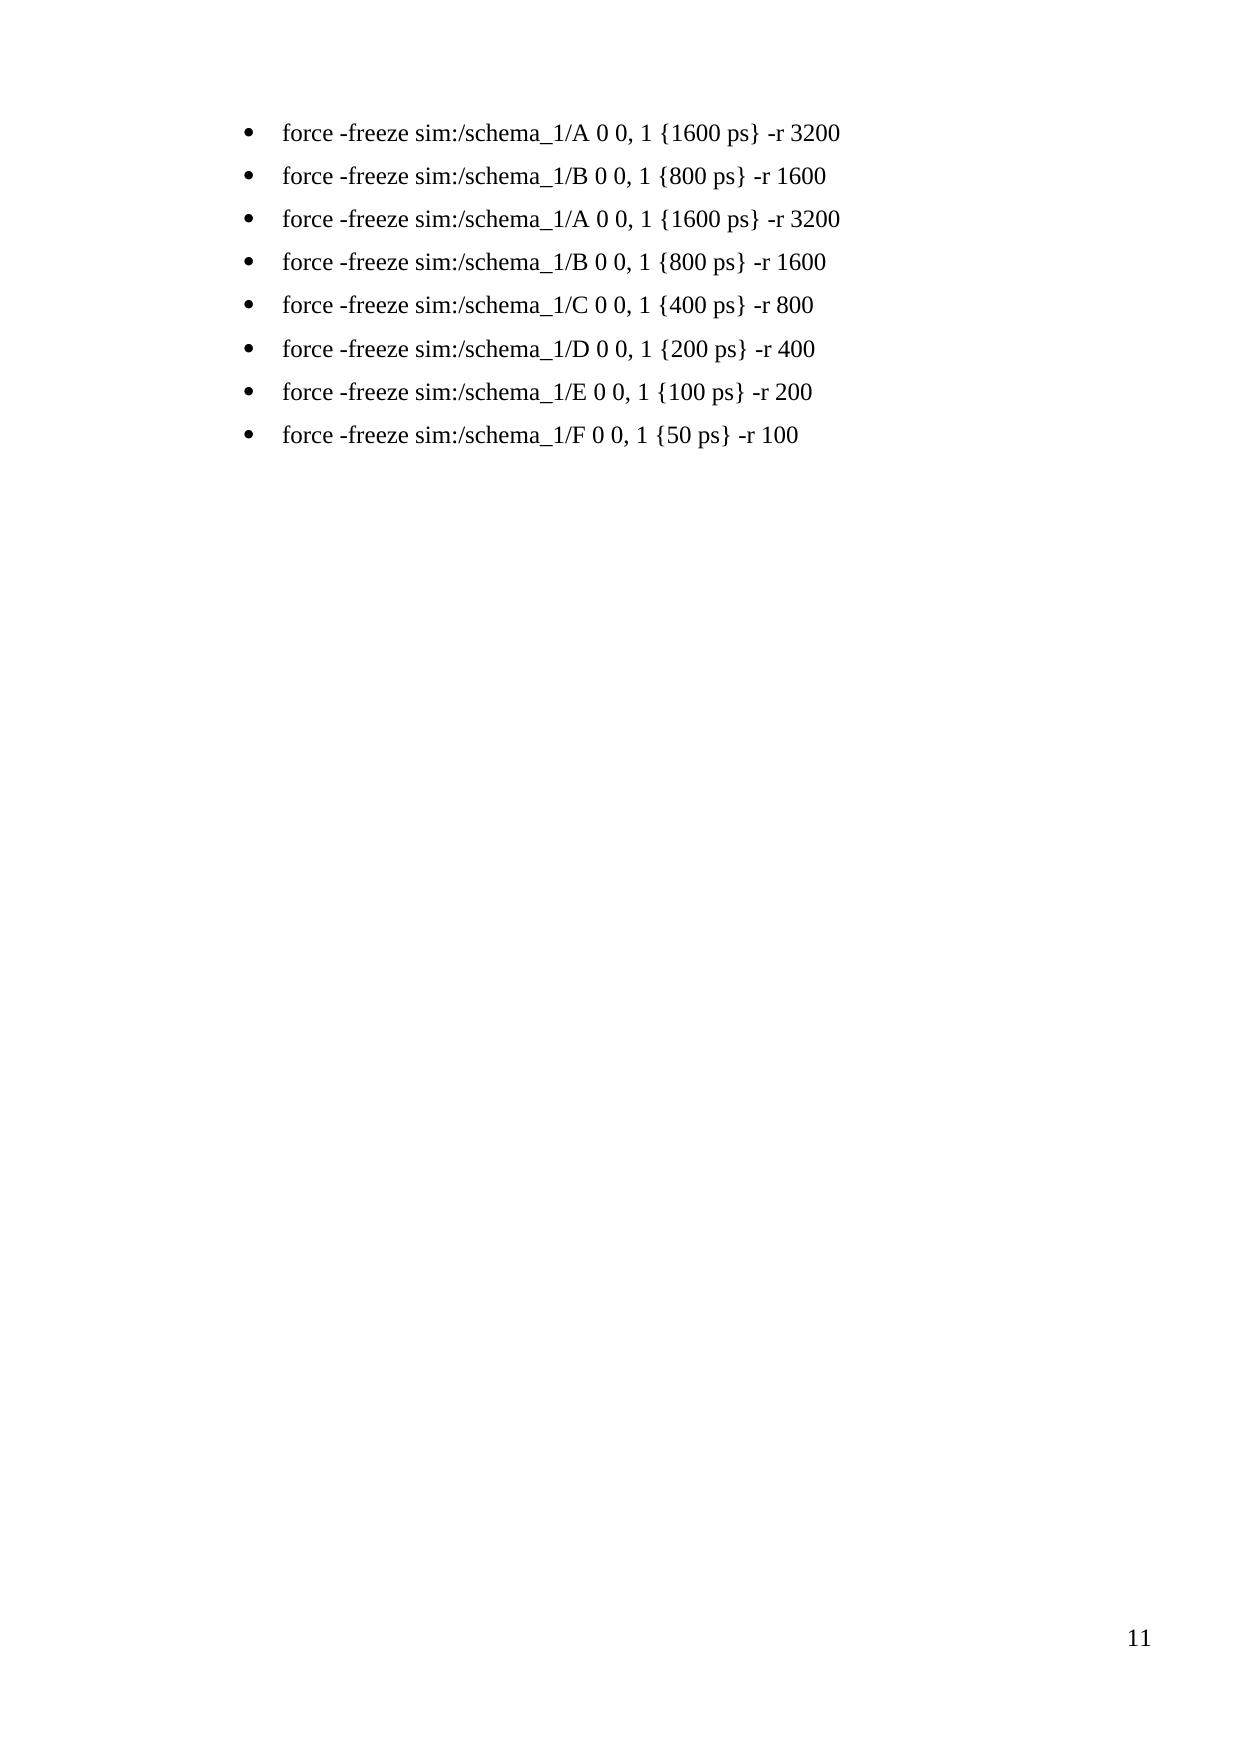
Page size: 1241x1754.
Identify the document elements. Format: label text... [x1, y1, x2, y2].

list force -freeze sim:/schema_1/F 0 0, 1 {50 ps} -r 100 [244, 420, 1152, 449]
list force -freeze sim:/schema_1/E 0 0, 1 {100 ps} -r 200 [244, 377, 1152, 406]
list force -freeze sim:/schema_1/A 0 0, 1 {1600 ps} -r 3200 [244, 204, 1152, 233]
list force -freeze sim:/schema_1/B 0 0, 1 {800 ps} -r 1600 [244, 161, 1152, 190]
list force -freeze sim:/schema_1/B 0 0, 1 {800 ps} -r 1600 [244, 247, 1152, 276]
list force -freeze sim:/schema_1/D 0 0, 1 {200 ps} -r 400 [244, 334, 1152, 362]
list force -freeze sim:/schema_1/C 0 0, 1 {400 ps} -r 800 [244, 291, 1152, 319]
list force -freeze sim:/schema_1/A 0 0, 1 {1600 ps} -r 3200 [244, 118, 1152, 147]
